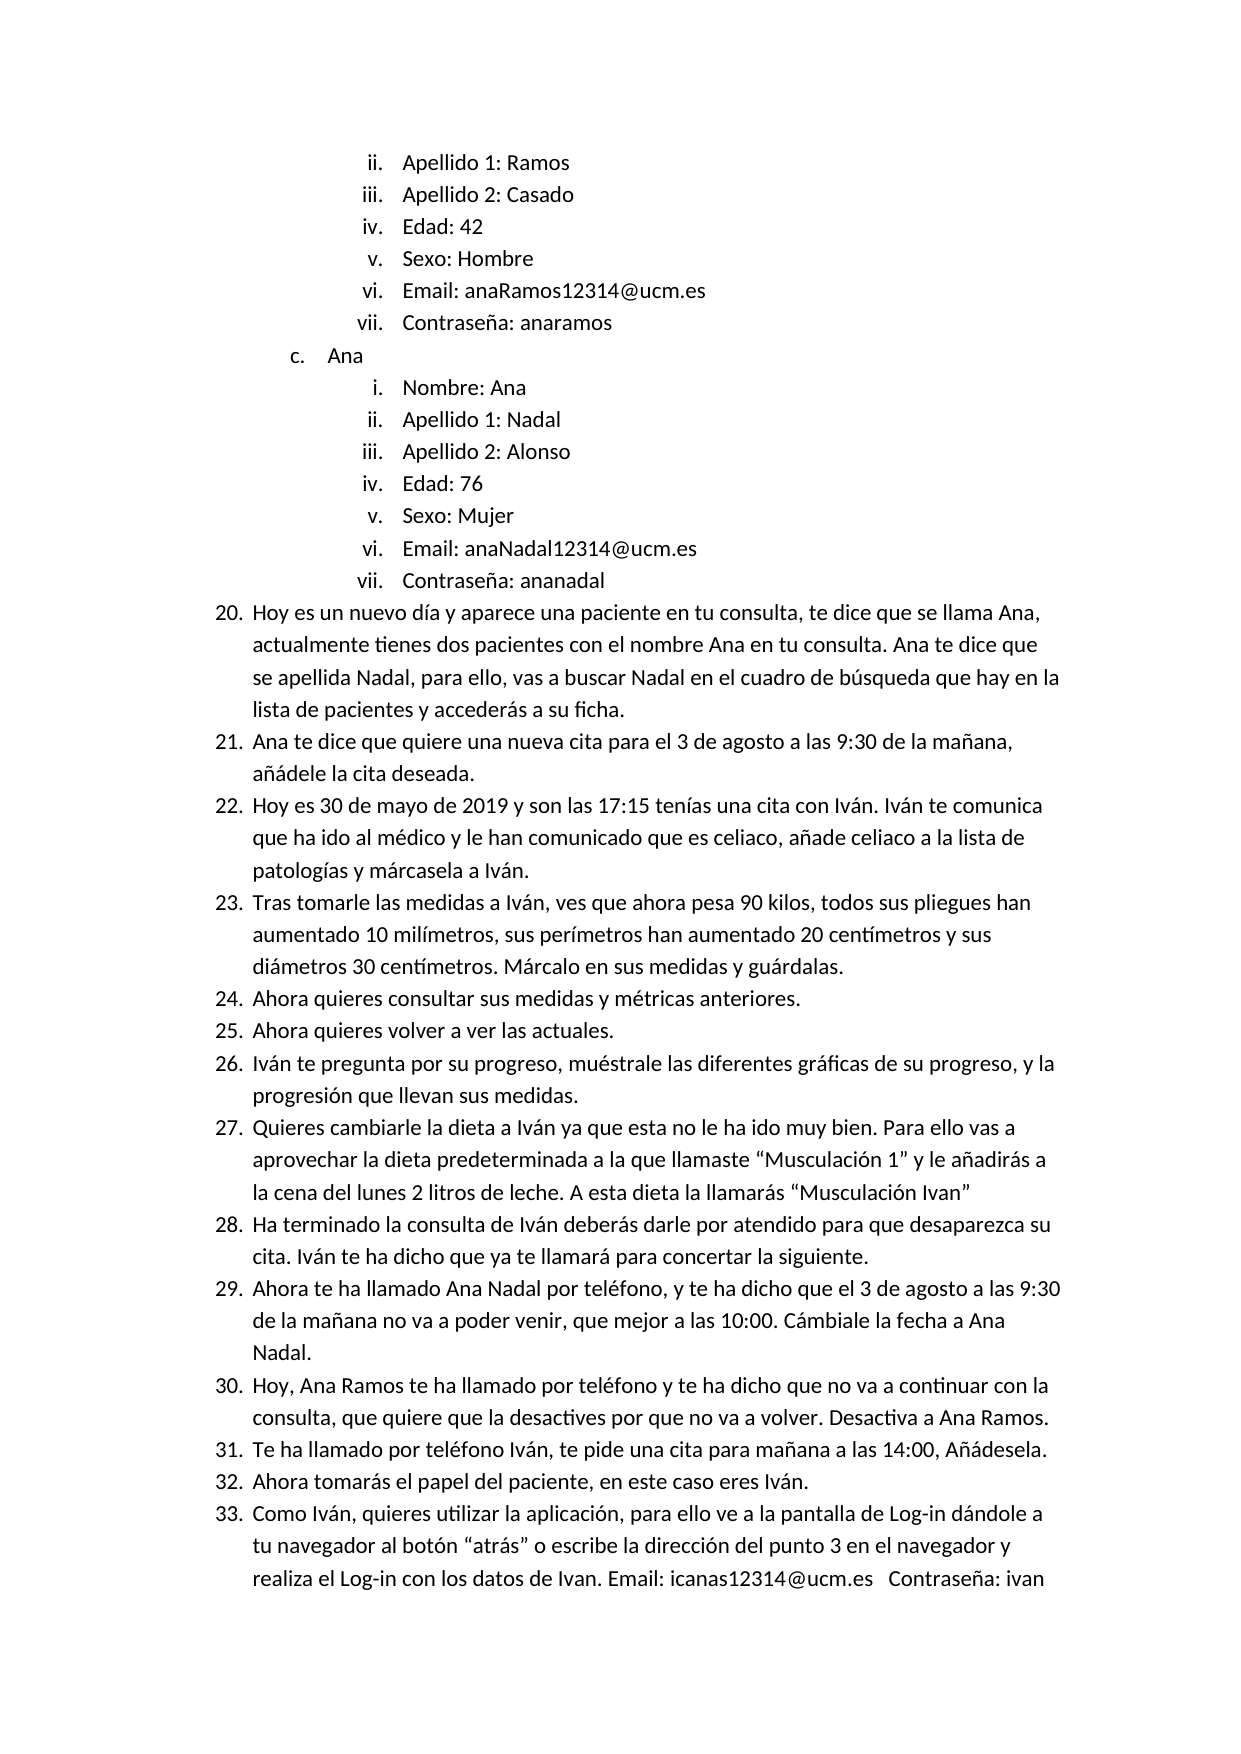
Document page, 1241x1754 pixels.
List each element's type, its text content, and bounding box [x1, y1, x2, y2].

list Hoy, Ana Ramos te ha llamado por teléfono y te ha dicho que no va a continuar con la consulta, que quiere que la desactives por que no va a volver. Desactiva a Ana Ramos. [215, 1371, 1063, 1431]
list Apellido 1: Ramos [383, 148, 1063, 176]
list Apellido 2: Alonso [383, 437, 1063, 465]
list Hoy es un nuevo día y aparece una paciente en tu consulta, te dice que se llama Ana, actualmente tienes dos pacientes con el nombre Ana en tu consulta. Ana te dice que se apellida Nadal, para ello, vas a buscar Nadal en el cuadro de búsqueda que hay en la lista de pacientes y accederás a su ficha. [215, 598, 1063, 723]
list Quieres cambiarle la dieta a Iván ya que esta no le ha ido muy bien. Para ello vas a aprovechar la dieta predeterminada a la que llamaste “Musculación 1” y le añadirás a la cena del lunes 2 litros de leche. A esta dieta la llamarás “Musculación Ivan” [215, 1113, 1063, 1206]
list Ana [290, 341, 1063, 369]
list Ahora tomarás el papel del paciente, en este caso eres Iván. [215, 1467, 1063, 1495]
list Ahora quieres consultar sus medidas y métricas anteriores. [215, 984, 1063, 1012]
list Iván te pregunta por su progreso, muéstrale las diferentes gráficas de su progreso, y la progresión que llevan sus medidas. [215, 1049, 1063, 1109]
list Edad: 42 [383, 212, 1063, 240]
list Sexo: Hombre [383, 244, 1063, 272]
list Tras tomarle las medidas a Iván, ves que ahora pesa 90 kilos, todos sus pliegues han aumentado 10 milímetros, sus perímetros han aumentado 20 centímetros y sus diámetros 30 centímetros. Márcalo en sus medidas y guárdalas. [215, 888, 1063, 980]
list Nombre: Ana [383, 373, 1063, 401]
list Ha terminado la consulta de Iván deberás darle por atendido para que desaparezca su cita. Iván te ha dicho que ya te llamará para concertar la siguiente. [215, 1210, 1063, 1270]
list Apellido 2: Casado [383, 180, 1063, 208]
list Ahora te ha llamado Ana Nadal por teléfono, y te ha dicho que el 3 de agosto a las 9:30 de la mañana no va a poder venir, que mejor a las 10:00. Cámbiale la fecha a Ana Nadal. [215, 1274, 1063, 1367]
list Apellido 1: Nadal [383, 405, 1063, 433]
list Edad: 76 [383, 469, 1063, 497]
list Hoy es 30 de mayo de 2019 y son las 17:15 tenías una cita con Iván. Iván te comunica que ha ido al médico y le han comunicado que es celiaco, añade celiaco a la lista de patologías y márcasela a Iván. [215, 791, 1063, 884]
list Como Iván, quieres utilizar la aplicación, para ello ve a la pantalla de Log-in dándole a tu navegador al botón “atrás” o escribe la dirección del punto 3 en el navegador y realiza el Log-in con los datos de Ivan. Email: icanas12314@ucm.es Contraseña: ivan [215, 1499, 1063, 1592]
list Contraseña: ananadal [383, 566, 1063, 594]
list Contraseña: anaramos [383, 308, 1063, 337]
list Sexo: Mujer [383, 502, 1063, 530]
list Email: anaNadal12314@ucm.es [383, 534, 1063, 562]
list Ahora quieres volver a ver las actuales. [215, 1017, 1063, 1045]
list Ana te dice que quiere una nueva cita para el 3 de agosto a las 9:30 de la mañana, añádele la cita deseada. [215, 727, 1063, 787]
list Email: anaRamos12314@ucm.es [383, 276, 1063, 304]
list Te ha llamado por teléfono Iván, te pide una cita para mañana a las 14:00, Añádesela. [215, 1435, 1063, 1463]
